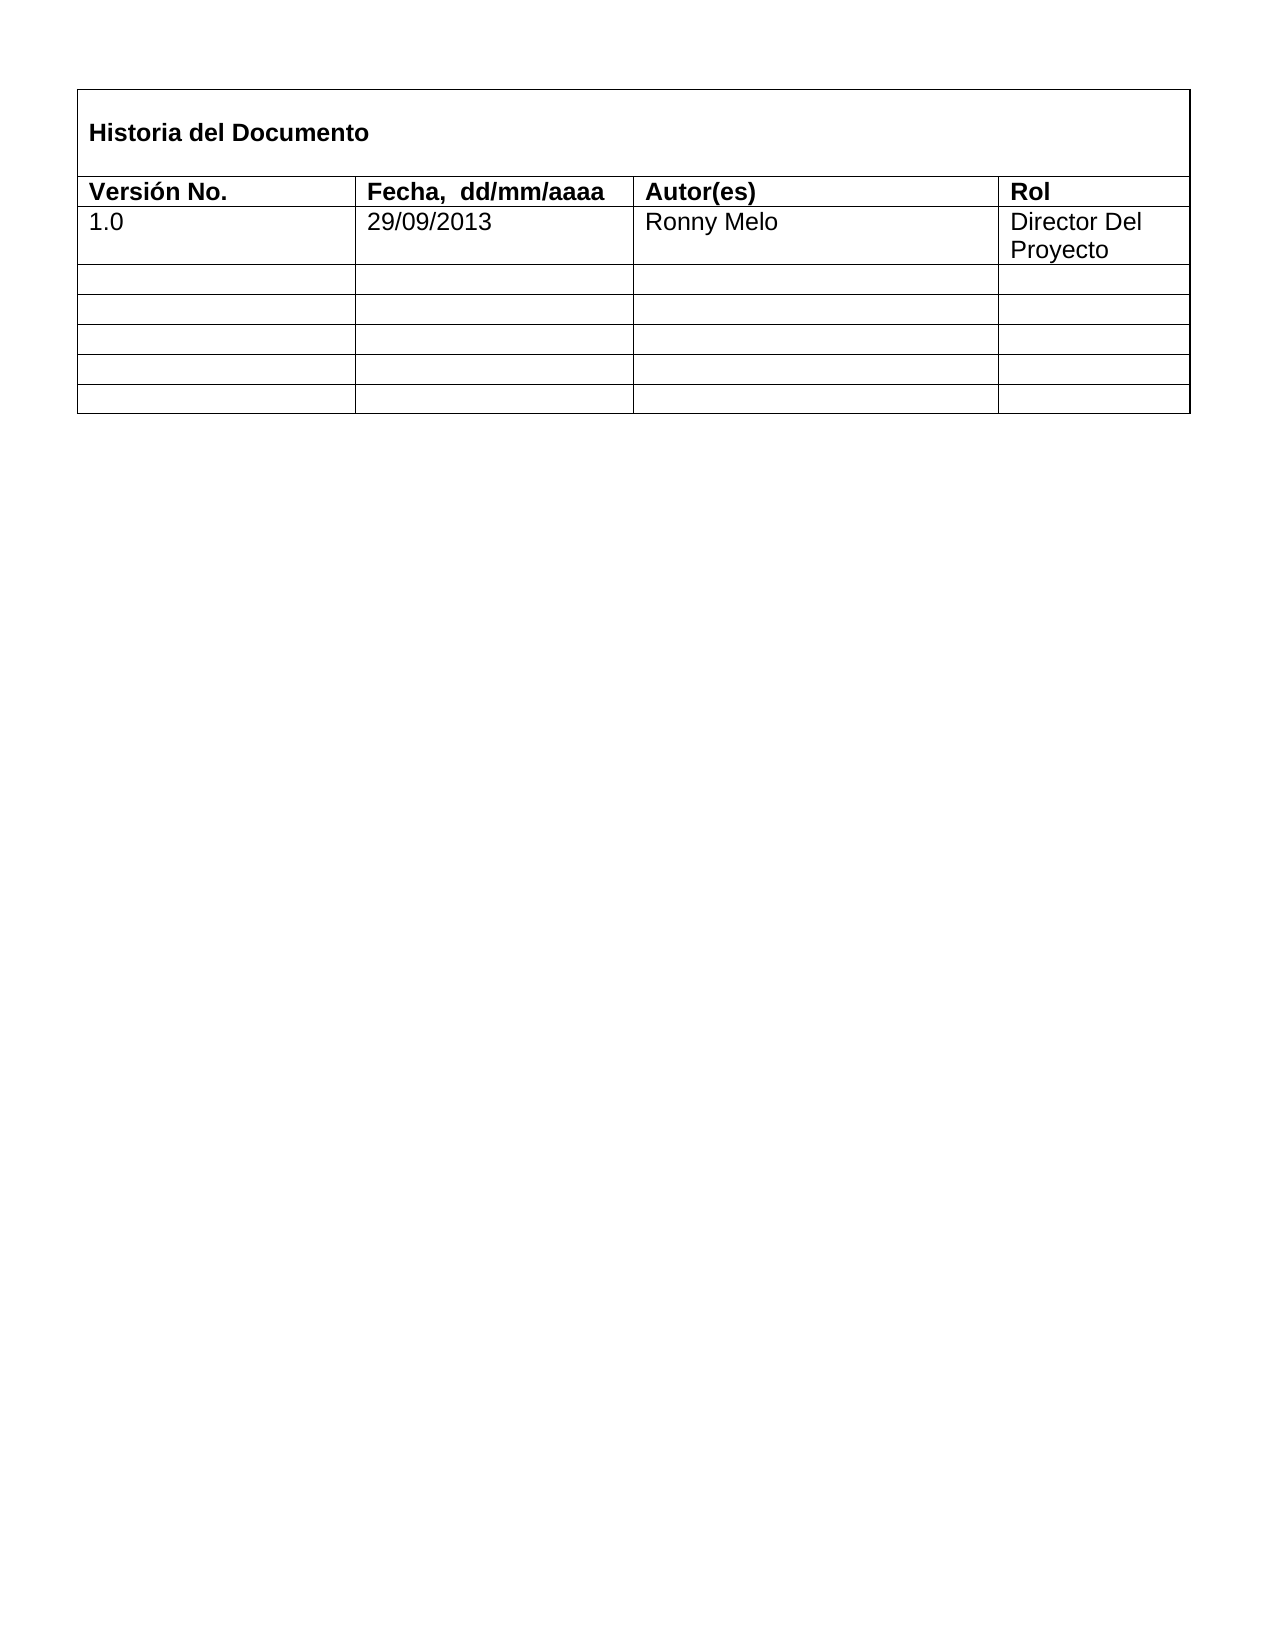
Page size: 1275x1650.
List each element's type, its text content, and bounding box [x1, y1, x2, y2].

table_cell [78, 325, 355, 354]
table_cell [356, 355, 633, 383]
table_cell [78, 295, 355, 324]
table_cell [78, 355, 355, 383]
table_cell [356, 295, 633, 324]
table_cell 1.0 [78, 207, 355, 264]
table_cell [634, 325, 998, 354]
table_cell Autor(es) [634, 177, 998, 206]
table_cell Versión No. [78, 177, 355, 206]
table_cell [999, 325, 1189, 354]
table_cell [356, 385, 633, 413]
table_cell [999, 295, 1189, 324]
table_cell [78, 385, 355, 413]
table_cell [634, 265, 998, 294]
table_cell Director Del Proyecto [999, 207, 1189, 264]
table_cell [634, 355, 998, 383]
table_cell [356, 265, 633, 294]
table_cell [999, 265, 1189, 294]
table_cell Rol [999, 177, 1189, 206]
table_cell [356, 325, 633, 354]
table_cell 29/09/2013 [356, 207, 633, 264]
table_cell [634, 295, 998, 324]
table_cell Ronny Melo [634, 207, 998, 264]
table_cell [78, 265, 355, 294]
table_cell [999, 355, 1189, 383]
table_cell [999, 385, 1189, 413]
table_header Historia del Documento [78, 90, 1189, 176]
table_cell [634, 385, 998, 413]
table_cell Fecha, dd/mm/aaaa [356, 177, 633, 206]
